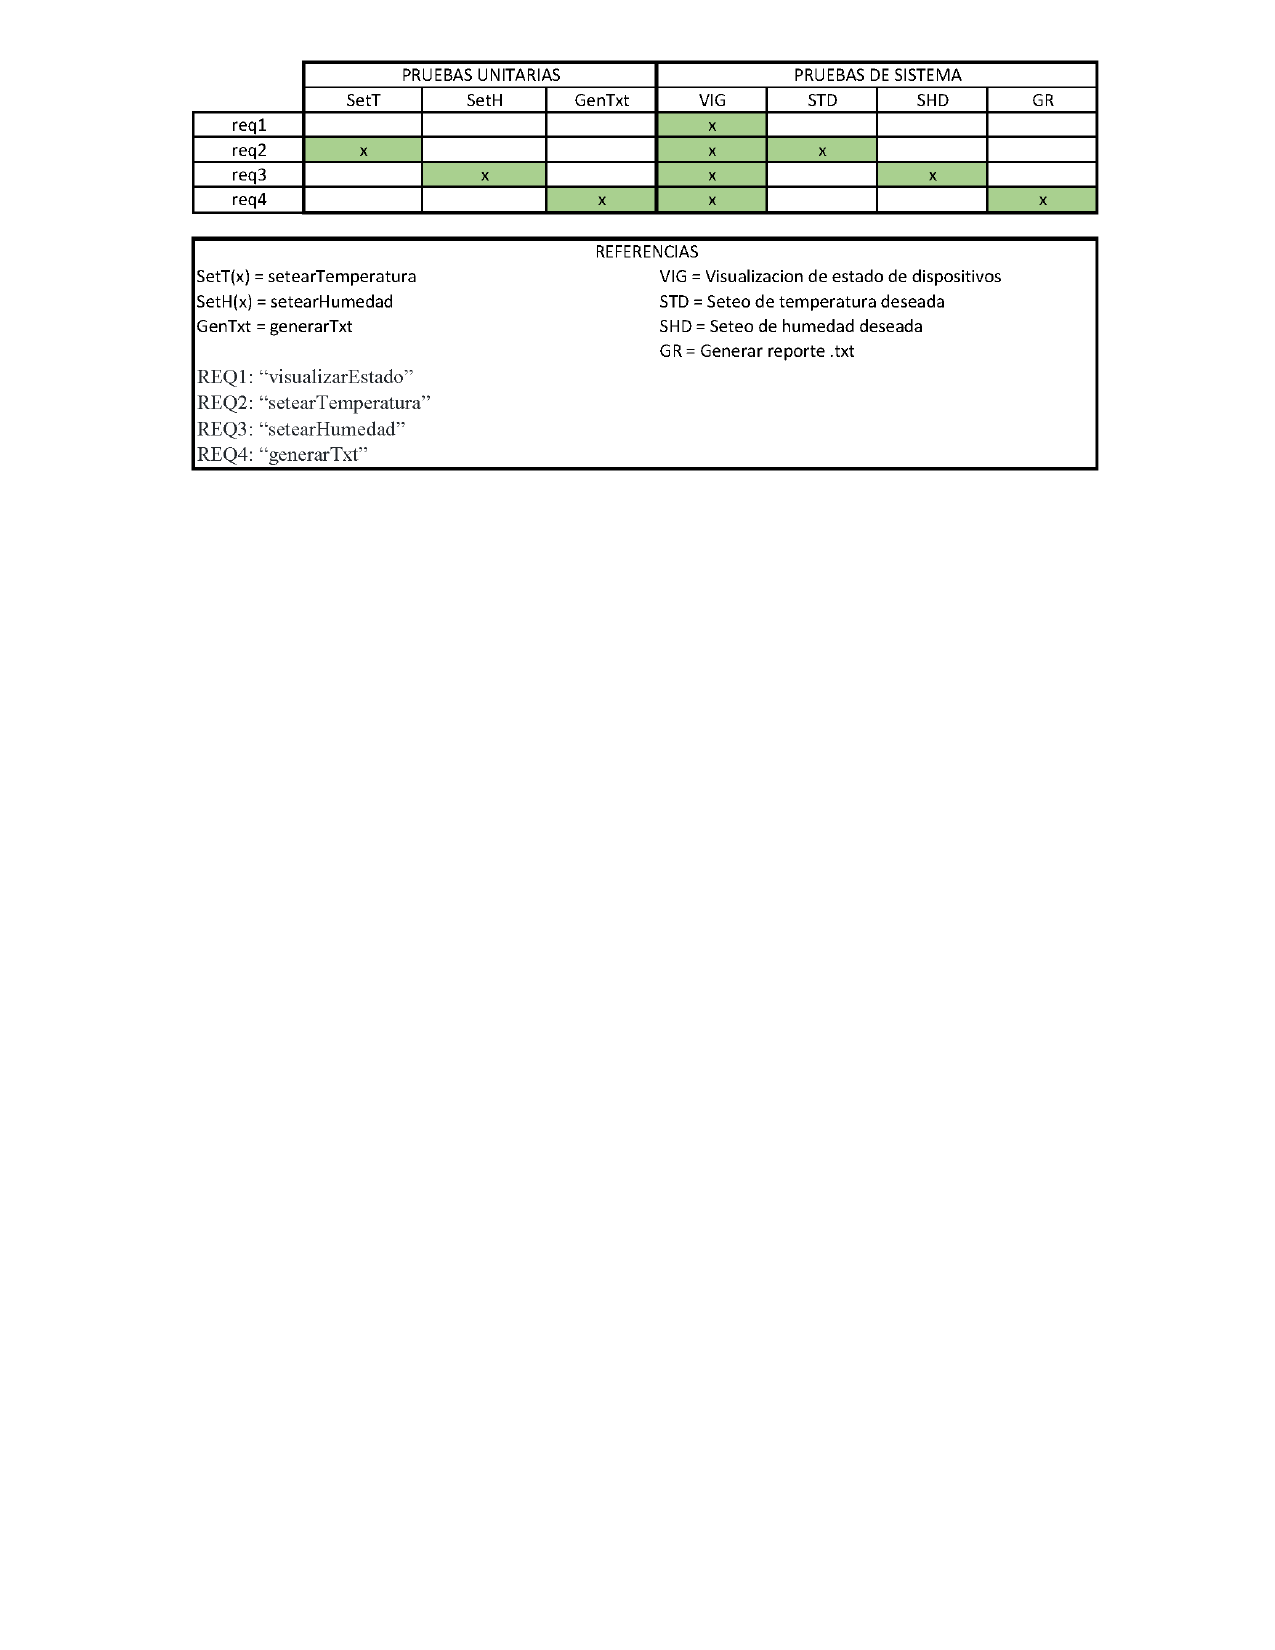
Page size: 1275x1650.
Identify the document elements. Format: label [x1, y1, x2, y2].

picture [177, 59, 1099, 471]
